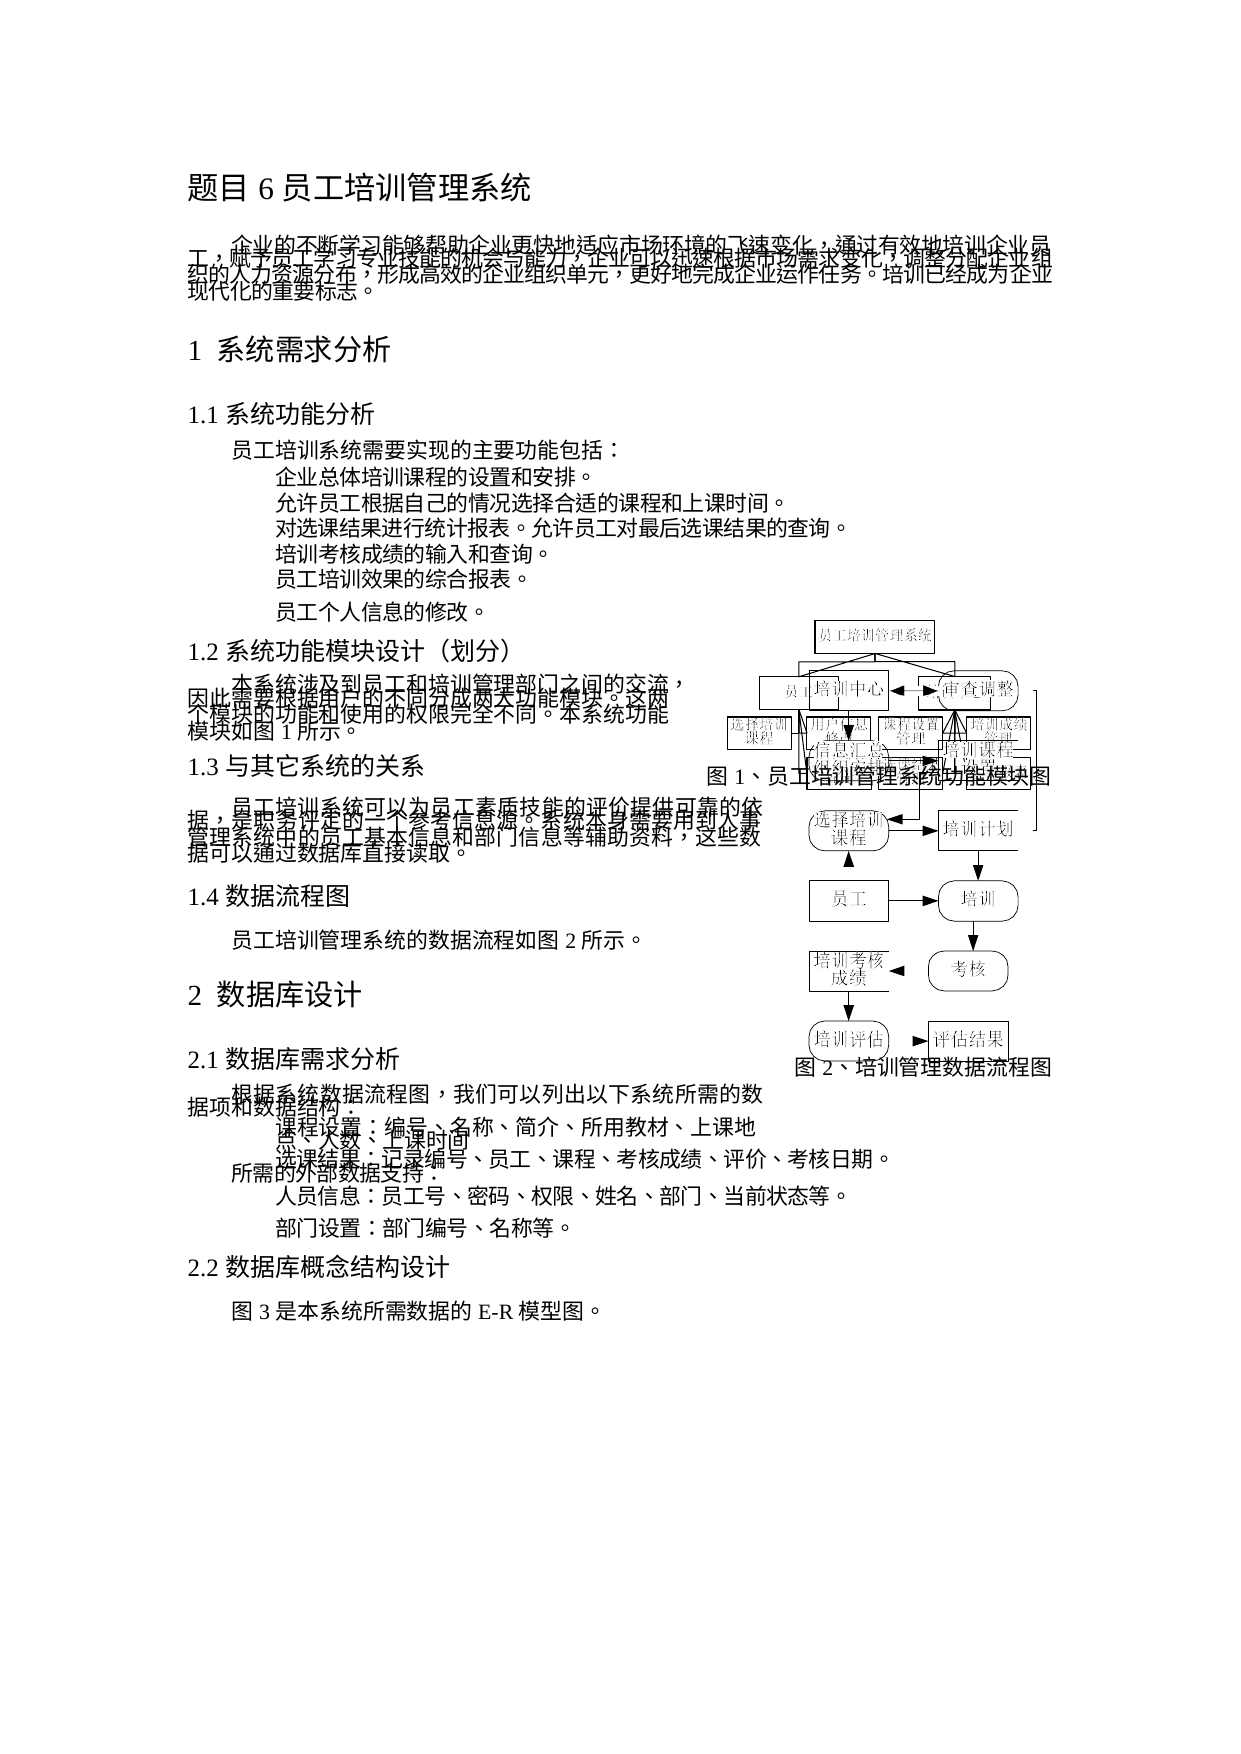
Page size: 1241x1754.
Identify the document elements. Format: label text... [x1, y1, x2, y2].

list 企业总体培训课程的设置和安排。 [231, 465, 1109, 491]
list 人员信息：员工号、密码、权限、姓名、部门、当前状态等。 [231, 1188, 1109, 1209]
text 本系统涉及到员工和培训管理部门之间的交流， 因此需要根据用户的不同分成两大功能模块。这两 个模块的功能和使用的权限完全不同。本系统功能 模块如图 1 所示。 [187, 680, 698, 746]
picture [814, 1030, 883, 1048]
text 图 3 是本系统所需数据的 E-R 模型图。 [231, 1285, 1109, 1328]
picture [849, 717, 867, 731]
picture [811, 717, 848, 740]
picture [814, 811, 882, 828]
list 员工培训效果的综合报表。 [231, 567, 1109, 593]
text 企业的不断学习能够帮助企业更快地适应市场环境的飞速变化，通过有效地培训企业员工，赋予员工学习专业技能的机会与能力，企业可以迅速根据市场需求变化，调整分配企业组织的人力资源分布，形成高效的企业组织单元，更好地完成企业运作任务。培训已经成为企业现代化的重要标志。 [187, 240, 1053, 306]
text 员工培训系统可以为员工素质技能的评价提供可靠的依据，是职务评定的一个参考信息源。系统本身需要用到人事管理系统中的员工基本信息和部门信息等辅助资料，这些数据可以通过数据库直接读取。 [187, 802, 763, 868]
subtitle 与其它系统的关系 [187, 749, 429, 783]
picture [832, 890, 866, 907]
list 部门设置：部门编号、名称等。 [231, 1209, 1109, 1243]
picture [731, 717, 786, 745]
list 课程设置：编号、名称、简介、所用教材、上课地点、人数、上课时间 [461, 1122, 763, 1155]
text 员工培训系统需要实现的主要功能包括： [231, 432, 1109, 465]
picture [785, 685, 809, 698]
picture [831, 829, 866, 846]
list 选课结果：记录编号、员工、课程、考核成绩、评价、考核日期。所需的外部数据支持： [231, 1155, 910, 1188]
subtitle 数据库概念结构设计 [187, 1243, 1109, 1285]
picture [888, 680, 1013, 699]
picture [933, 1030, 1003, 1048]
subtitle 系统需求分析 [187, 329, 1109, 368]
list 员工个人信息的修改。 [231, 593, 1109, 627]
picture [961, 890, 994, 907]
list 培训考核成绩的输入和查询。 [231, 542, 1109, 567]
subtitle 数据库需求分析 [187, 1034, 767, 1078]
picture [814, 741, 883, 749]
text 员工培训管理系统的数据流程如图 2 所示。 [231, 914, 767, 957]
subtitle 数据库设计 [187, 974, 767, 1014]
picture [883, 717, 939, 745]
text 题目 6 员工培训管理系统 [187, 150, 1109, 212]
text 根据系统数据流程图，我们可以列出以下系统所需的数据项和数据结构： [336, 1089, 763, 1122]
picture [943, 741, 1013, 749]
subtitle 系统功能模块设计（划分） [187, 627, 1109, 668]
text 图 1、员工培训管理系统功能模块图 [707, 749, 1109, 794]
list 课程设置：编号、名称、简介、所用教材、上课地点、人数、上课时间 [231, 1122, 465, 1155]
picture [814, 951, 883, 986]
picture [814, 680, 883, 697]
list 允许员工根据自己的情况选择合适的课程和上课时间。 [231, 491, 1109, 516]
picture [943, 820, 1012, 837]
text 根据系统数据流程图，我们可以列出以下系统所需的数据项和数据结构： [187, 1089, 337, 1122]
picture [951, 960, 985, 977]
subtitle 系统功能分析 [187, 389, 1109, 432]
list 对选课结果进行统计报表。允许员工对最后选课结果的查询。 [231, 516, 1109, 542]
picture [971, 717, 1027, 740]
text 图 2、培训管理数据流程图 [794, 1052, 1109, 1082]
subtitle 数据流程图 [187, 871, 767, 914]
